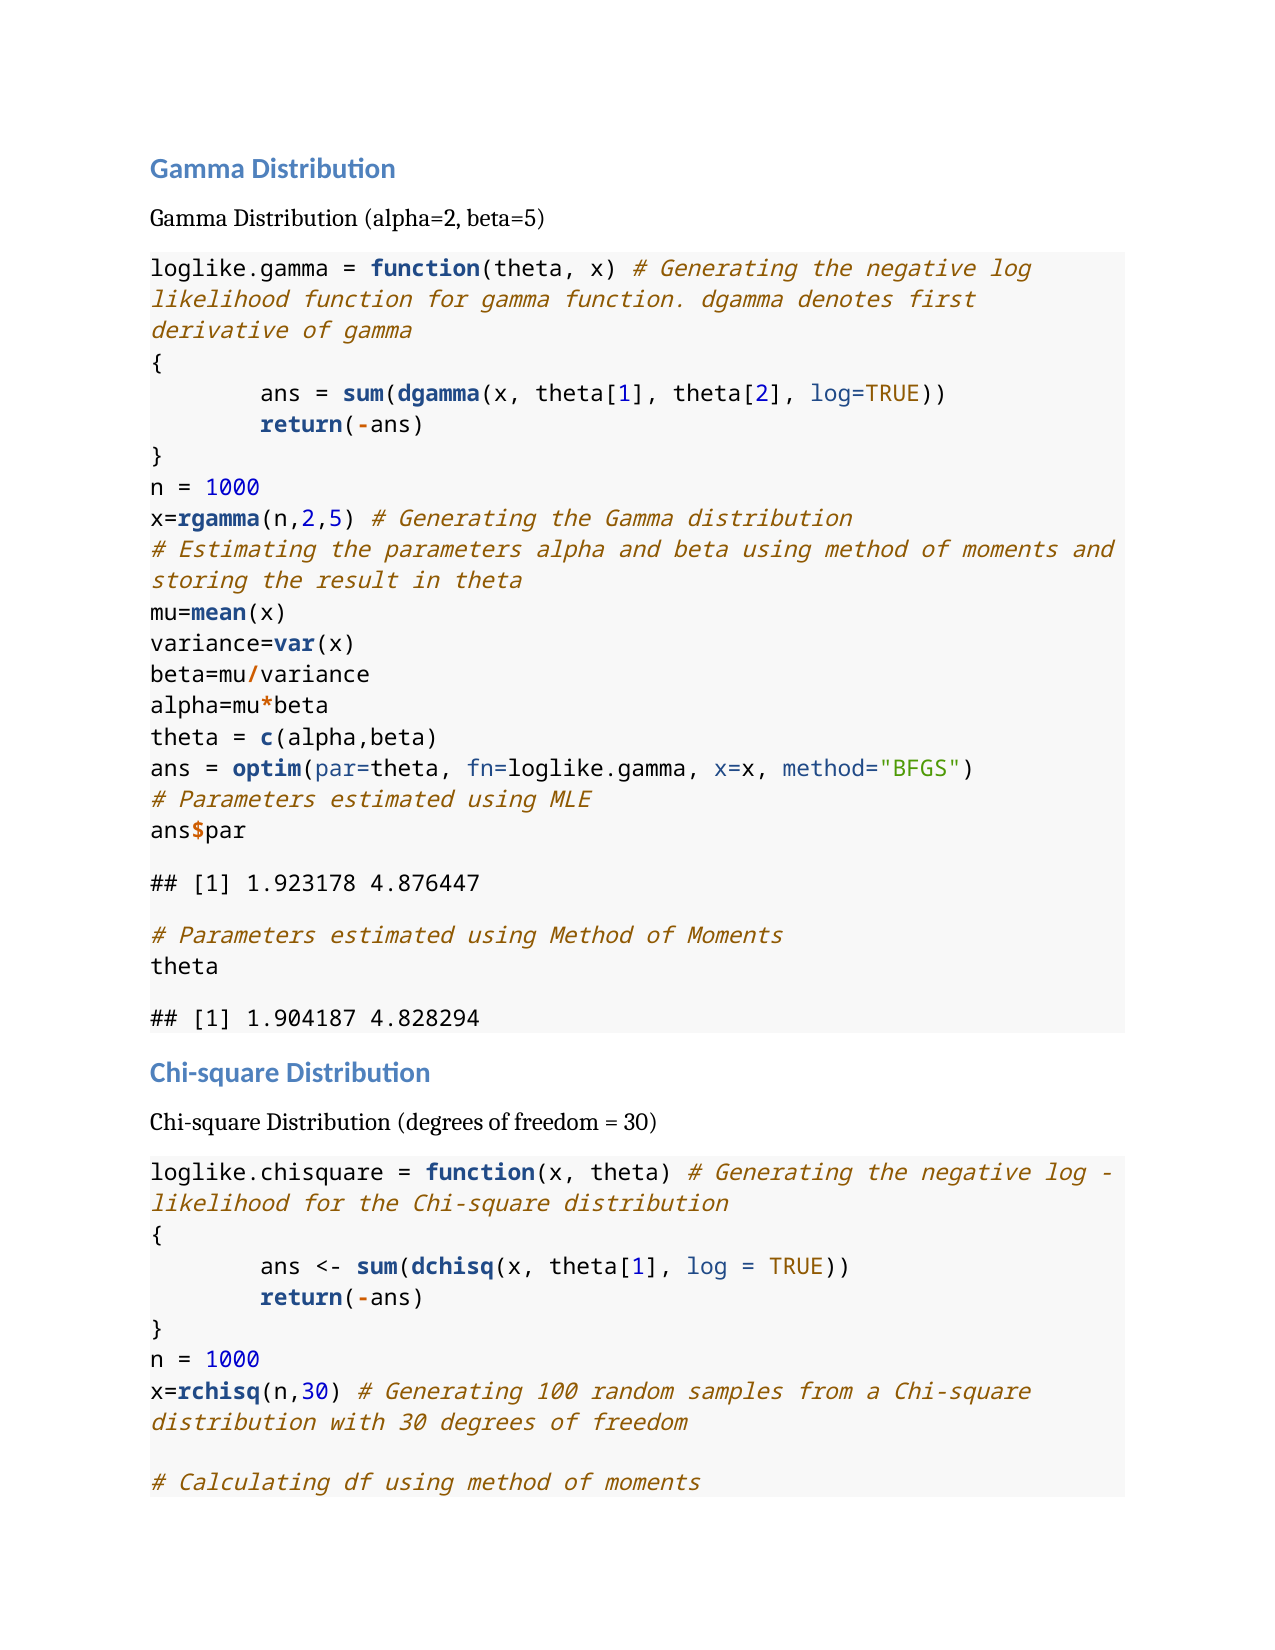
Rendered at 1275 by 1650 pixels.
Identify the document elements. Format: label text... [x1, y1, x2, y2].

text Gamma Distribution (alpha=2, beta=5) [150, 204, 1125, 233]
subtitle Chi-square Distribution [150, 1054, 1125, 1089]
text loglike.gamma = function(theta, x) # Generating the negative log likelihood function for gamma function. dgamma denotes first derivative of gamma { ans = sum(dgamma(x, theta[1], theta[2], log=TRUE)) return(-ans) } n = 1000 x=rgamma(n,2,5) # Generating the Gamma distribution # Estimating the parameters alpha and beta using method of moments and storing the result in theta mu=mean(x) variance=var(x) beta=mu/variance alpha=mu*beta theta = c(alpha,beta) ans = optim(par=theta, fn=loglike.gamma, x=x, method="BFGS") # Parameters estimated using MLE ans$par [164, 252, 1125, 846]
text Chi-square Distribution (degrees of freedom = 30) [150, 1108, 1125, 1137]
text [150, 1156, 1125, 1497]
text ## [1] 1.904187 4.828294 [150, 1002, 1125, 1033]
text ## [1] 1.923178 4.876447 [150, 866, 1125, 898]
text # Parameters estimated using Method of Moments theta [150, 918, 1125, 981]
subtitle Gamma Distribution [150, 150, 1125, 186]
